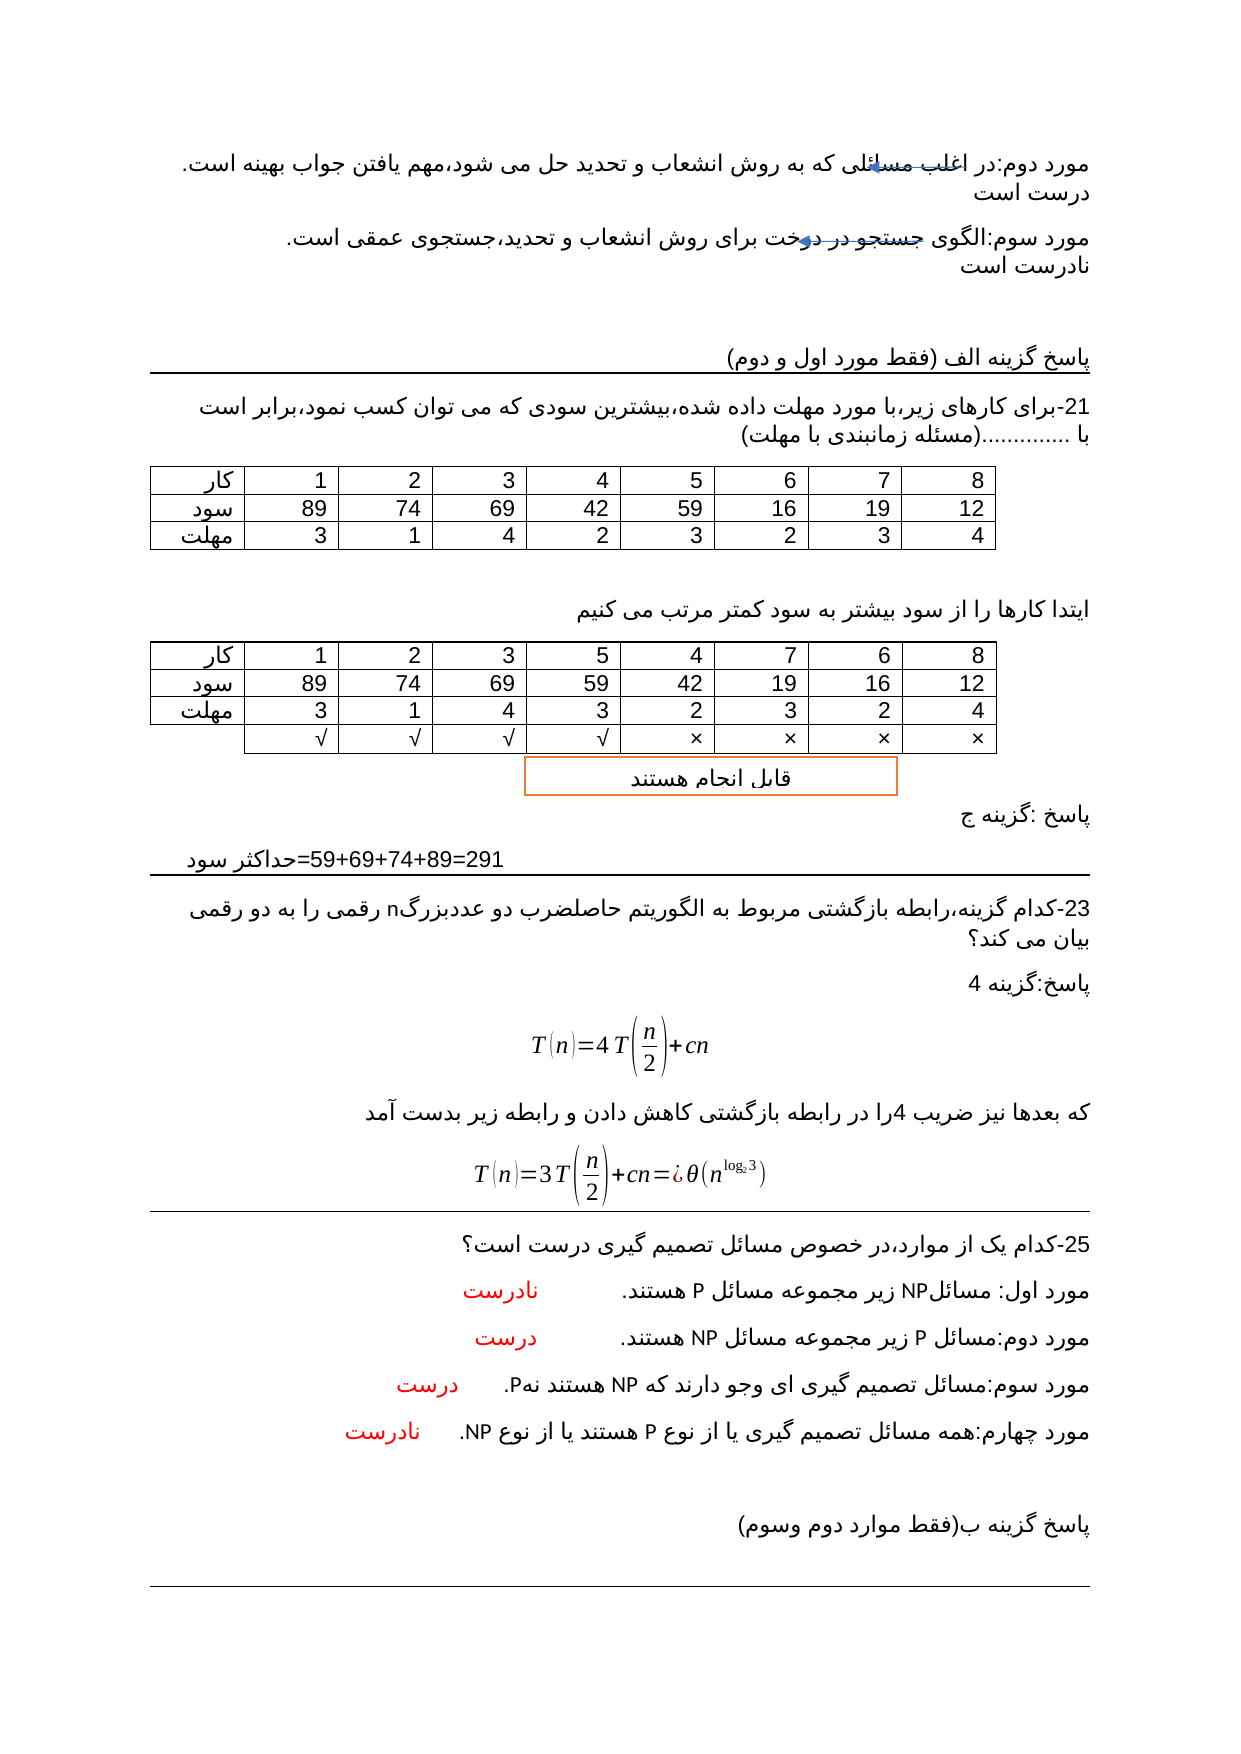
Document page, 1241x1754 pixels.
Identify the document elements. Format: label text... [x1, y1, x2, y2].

table_cell 1 [339, 522, 432, 548]
table_header 4 [621, 643, 714, 669]
table_header 6 [809, 643, 902, 669]
table_header 5 [527, 643, 620, 669]
table_header 1 [245, 643, 338, 669]
table_cell 2 [527, 522, 620, 548]
text مورد دوم:مسائل P زیر مجموعه مسائل NP هستند. درست [150, 1323, 1090, 1351]
text پاسخ:گزینه 4 [150, 970, 1090, 996]
table_cell √ [245, 725, 338, 753]
table_cell 12 [903, 670, 996, 696]
table_cell 59 [621, 495, 714, 521]
table_cell × [903, 725, 996, 753]
table_header 7 [715, 643, 808, 669]
table_cell √ [339, 725, 432, 753]
table_cell 3 [245, 697, 338, 724]
table_cell 42 [621, 670, 714, 696]
table_cell 2 [809, 697, 902, 724]
text 23-کدام گزینه،رابطه بازگشتی مربوط به الگوریتم حاصلضرب دو عددبزرگn رقمی را به دو رقمی بیان می کند؟ [150, 894, 1090, 951]
table_header 5 [621, 467, 714, 494]
table_header 3 [433, 467, 526, 494]
table_header 7 [809, 467, 901, 494]
table_cell 59 [527, 670, 620, 696]
table_cell 2 [621, 697, 714, 724]
table_cell مهلت [151, 522, 244, 548]
table_header 8 [903, 643, 996, 669]
table_cell 12 [902, 495, 995, 521]
table_header کار [151, 643, 244, 669]
table_cell 4 [433, 697, 526, 724]
table_header 8 [902, 467, 995, 494]
text 21-برای کارهای زیر،با مورد مهلت داده شده،بیشترین سودی که می توان کسب نمود،برابر است با ..............(مسئله زمانبندی با مهلت) [150, 393, 1090, 447]
table_cell 4 [902, 522, 995, 548]
text 291=59+69+74+89=حداکثر سود [150, 846, 1090, 874]
text مورد دوم:در اغلب مسائلی که به روش انشعاب و تحدید حل می شود،مهم یافتن جواب بهینه است. درست است [150, 150, 1090, 205]
text مورد اول: مسائلNP زیر مجموعه مسائل P هستند. نادرست [150, 1276, 1090, 1304]
table_header 3 [433, 643, 526, 669]
table_cell 3 [245, 522, 338, 548]
table_cell 4 [903, 697, 996, 724]
text مورد چهارم:همه مسائل تصمیم گیری یا از نوع P هستند یا از نوع NP. نادرست [150, 1417, 1090, 1445]
table_cell 89 [245, 495, 338, 521]
table_cell 42 [527, 495, 620, 521]
table_cell 19 [715, 670, 808, 696]
table_cell 3 [809, 522, 901, 548]
table_header 6 [715, 467, 808, 494]
table_header 2 [339, 643, 432, 669]
text ایتدا کارها را از سود بیشتر به سود کمتر مرتب می کنیم [150, 596, 1090, 623]
table_cell × [621, 725, 714, 753]
table_cell 74 [339, 670, 432, 696]
table_cell 3 [527, 697, 620, 724]
table_cell 4 [433, 522, 526, 548]
text پاسخ گزینه ب(فقط موارد دوم وسوم) [150, 1511, 1090, 1537]
table_cell 69 [433, 495, 526, 521]
table_header 4 [527, 467, 620, 494]
table_cell 89 [245, 670, 338, 696]
table_cell 3 [621, 522, 714, 548]
table_cell 69 [433, 670, 526, 696]
text مورد سوم:الگوی جستجو در درخت برای روش انشعاب و تحدید،جستجوی عمقی است. نادرست است [150, 223, 1090, 278]
table_cell سود [151, 495, 244, 521]
text پاسخ گزینه الف (فقط مورد اول و دوم) [150, 344, 1090, 372]
table_cell × [715, 725, 808, 753]
table_cell 3 [715, 697, 808, 724]
table_header کار [151, 467, 244, 494]
text مورد سوم:مسائل تصمیم گیری ای وجو دارند که NP هستند نهP. درست [150, 1370, 1090, 1398]
table_header 2 [339, 467, 432, 494]
table_cell √ [433, 725, 526, 753]
table_cell 2 [715, 522, 808, 548]
table_cell سود [151, 670, 244, 696]
table_cell √ [527, 725, 620, 753]
table_cell 16 [715, 495, 808, 521]
table_cell مهلت [151, 697, 244, 724]
text 25-کدام یک از موارد،در خصوص مسائل تصمیم گیری درست است؟ [150, 1231, 1090, 1258]
table_cell 1 [339, 697, 432, 724]
text پاسخ :گزینه ج [150, 801, 1090, 827]
table_cell × [809, 725, 902, 753]
table_cell 16 [809, 670, 902, 696]
table_cell 74 [339, 495, 432, 521]
text که بعدها نیز ضریب 4را در رابطه بازگشتی کاهش دادن و رابطه زیر بدست آمد [150, 1099, 1090, 1125]
table_cell 19 [809, 495, 901, 521]
table_header 1 [245, 467, 338, 494]
